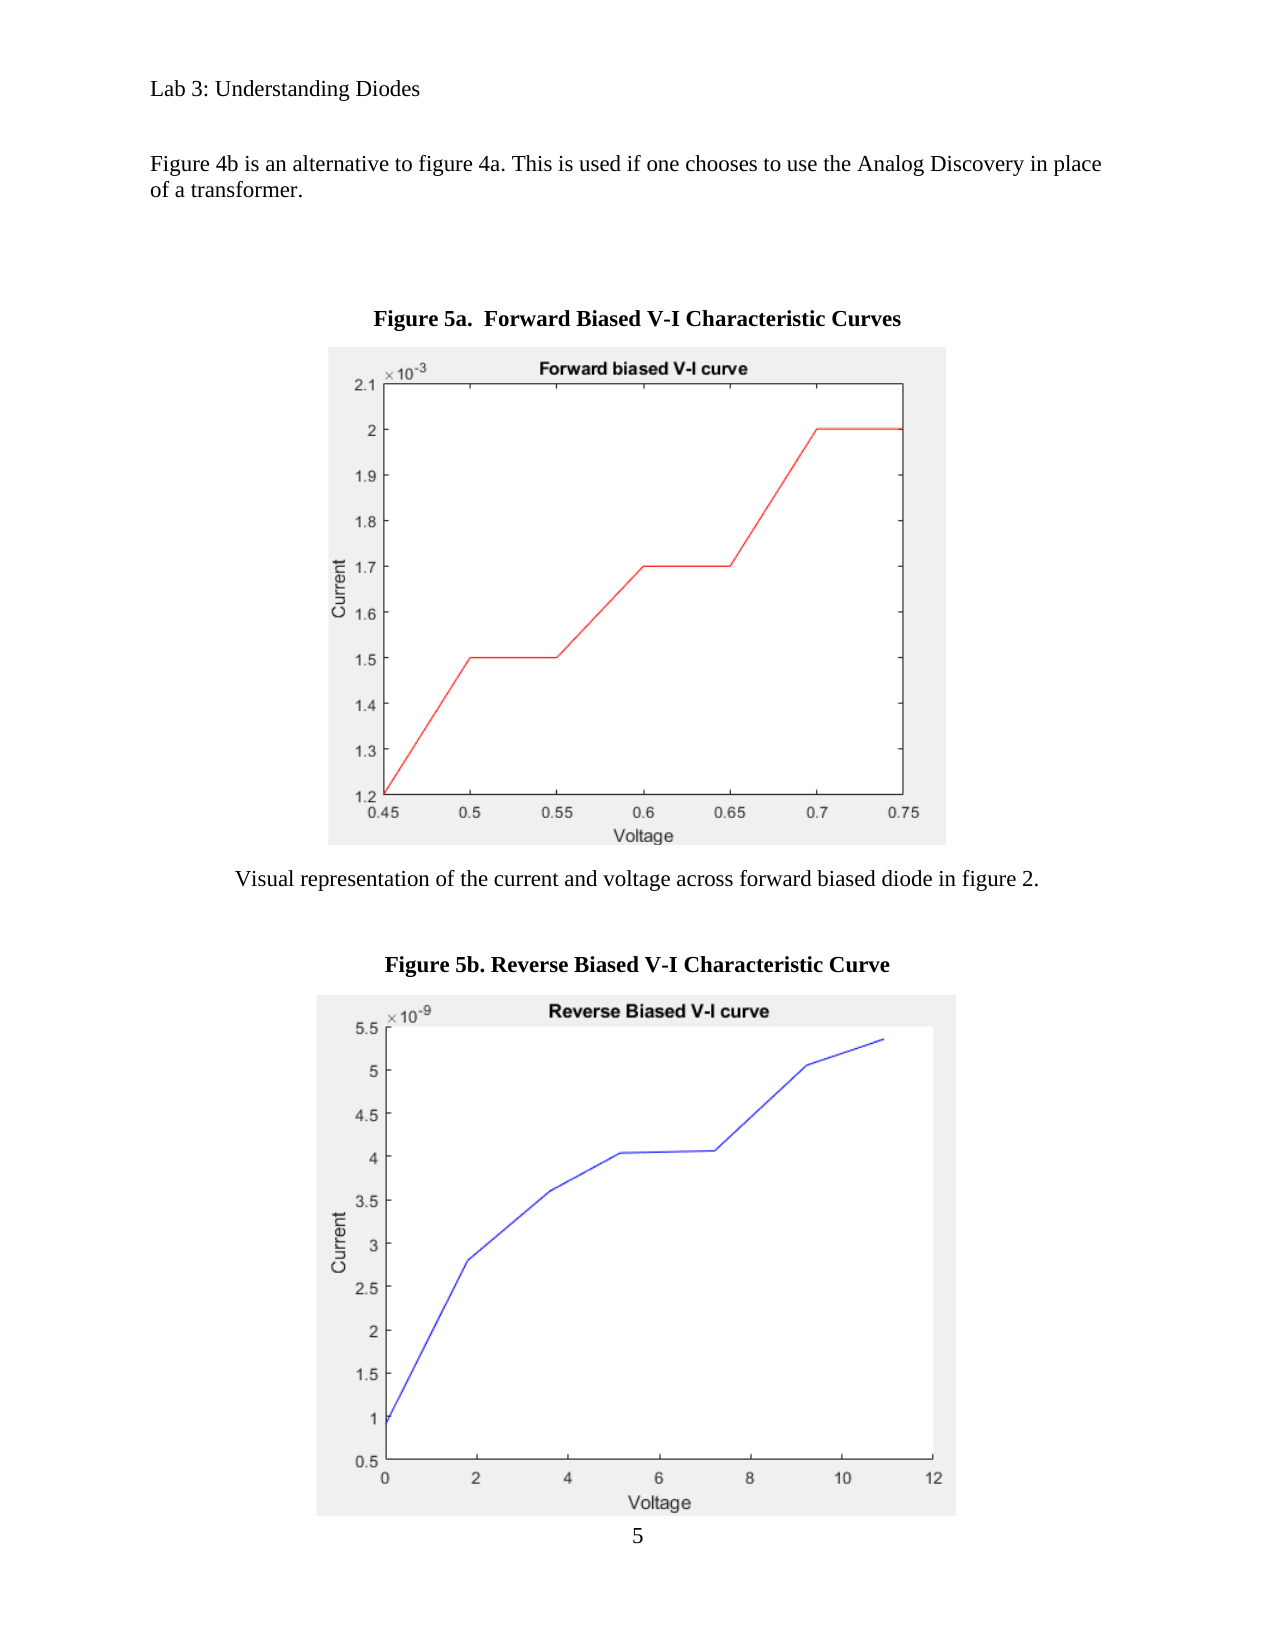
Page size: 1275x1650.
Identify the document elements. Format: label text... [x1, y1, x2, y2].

text Figure 4b is an alternative to figure 4a. This is used if one chooses to use the Analog Discovery in place of a transformer. [150, 150, 1125, 203]
picture [327, 347, 946, 844]
text Visual representation of the current and voltage across forward biased diode in figure 2. [150, 865, 1125, 891]
picture [315, 995, 957, 1514]
text Figure 5a. Forward Biased V-I Characteristic Curves [150, 305, 1125, 332]
text Figure 5b. Reverse Biased V-I Characteristic Curve [150, 951, 1125, 977]
